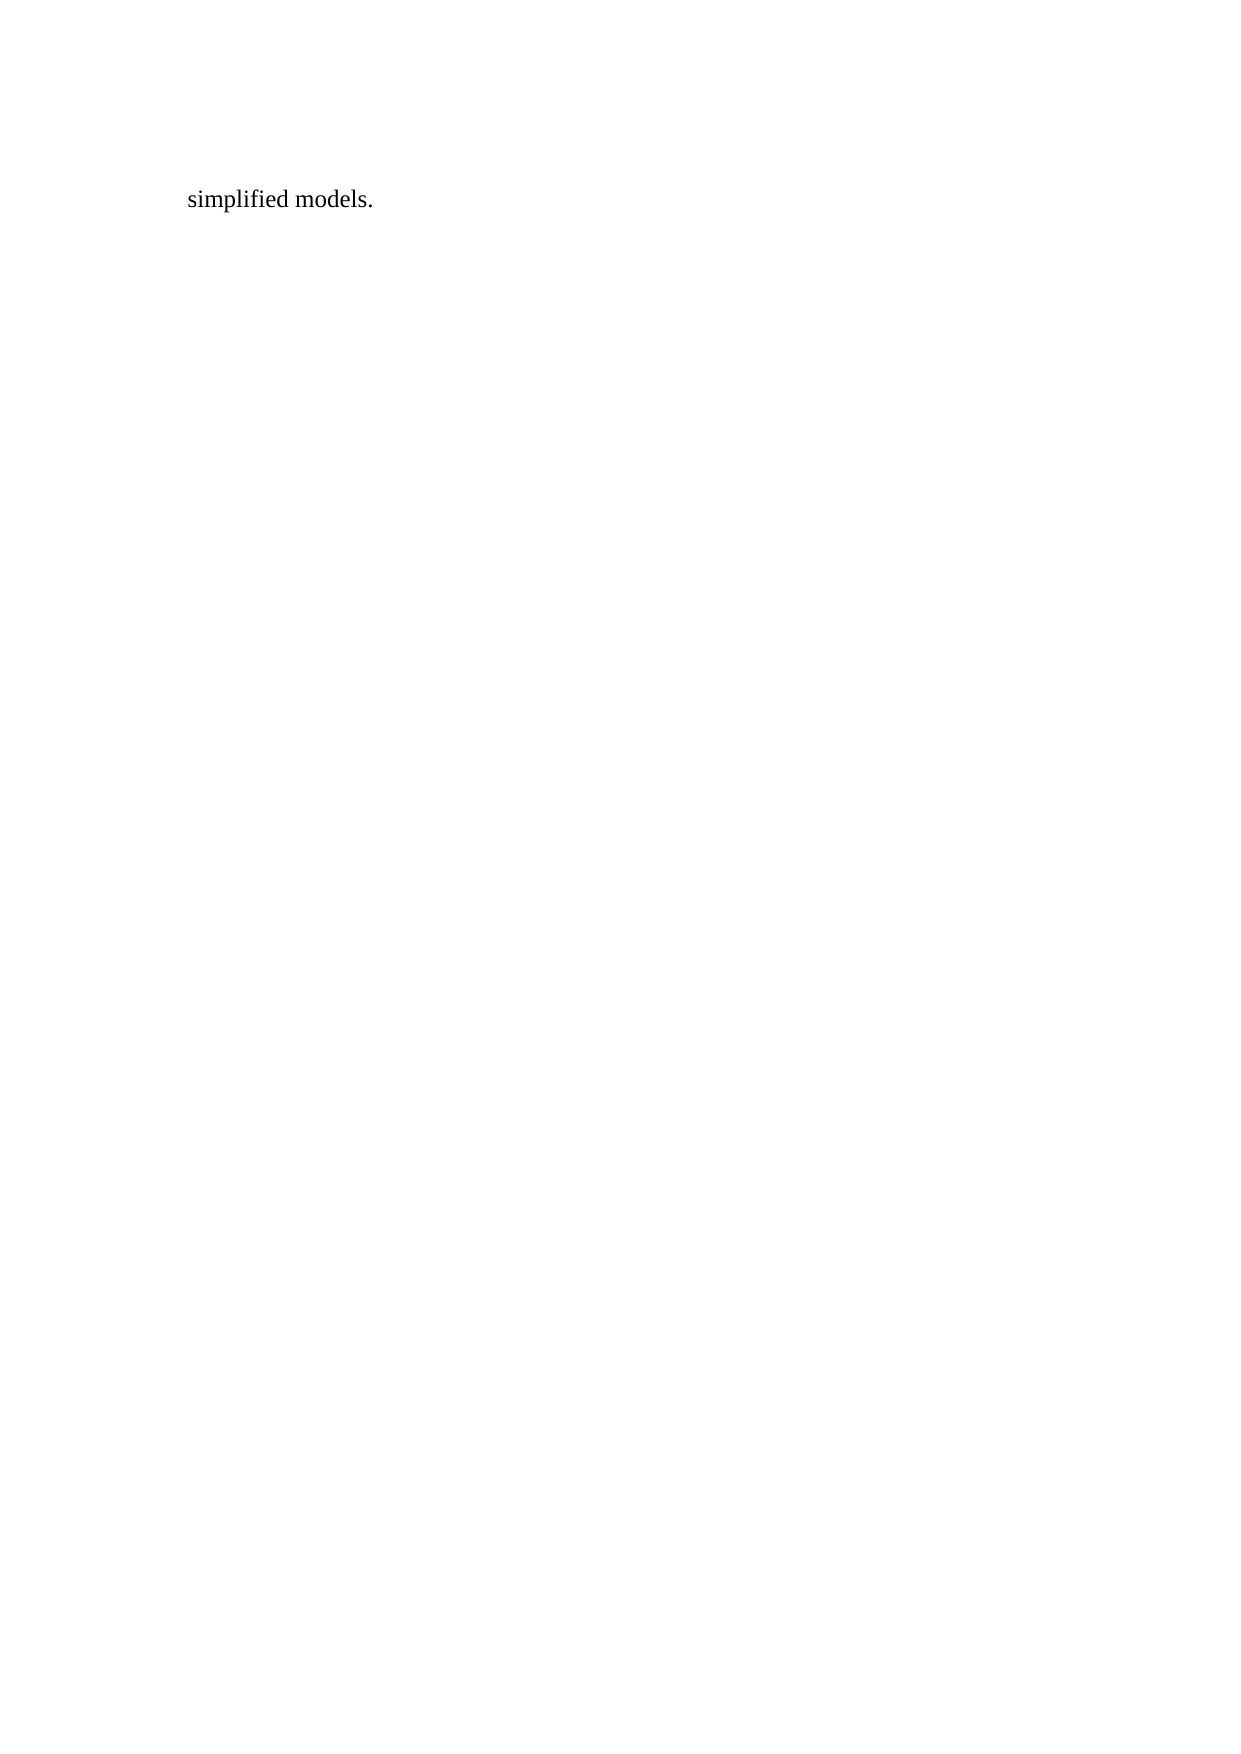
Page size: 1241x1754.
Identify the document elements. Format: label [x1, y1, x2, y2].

list [150, 164, 1090, 232]
